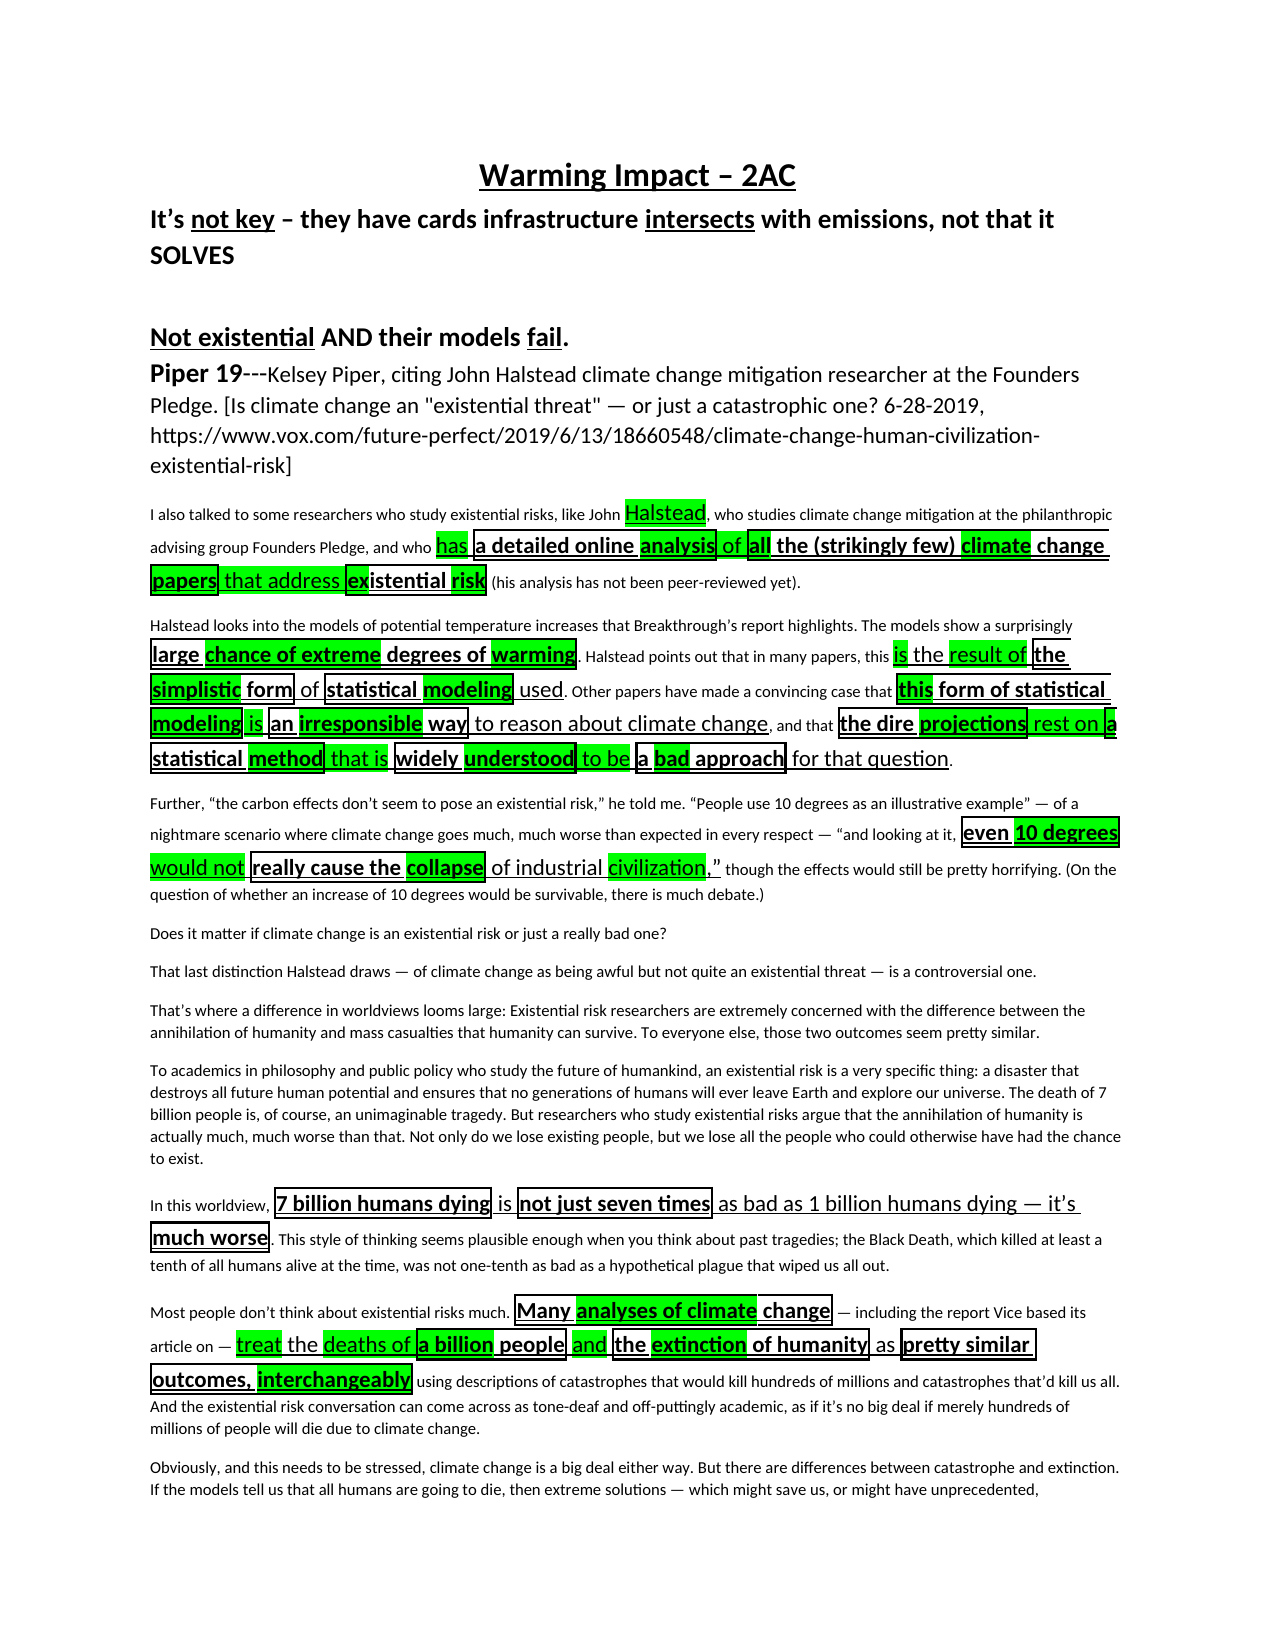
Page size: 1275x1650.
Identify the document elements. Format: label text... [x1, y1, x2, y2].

text Halstead looks into the models of potential temperature increases that Breakthrough’s report highlights. The models show a surprisingly large chance of extreme degrees of warming. Halstead points out that in many papers, this is the result of the simplistic form of statistical modeling used. Other papers have made a convincing case that this form of statistical modeling is an irresponsible way to reason about climate change, and that the dire projections rest on a statistical method that is widely understood to be a bad approach for that question. [150, 615, 1125, 774]
subtitle Warming Impact – 2AC [150, 154, 1125, 195]
text That last distinction Halstead draws — of climate change as being awful but not quite an existential threat — is a controversial one. [150, 962, 1125, 982]
text Does it matter if climate change is an existential risk or just a really bad one? [150, 923, 1125, 943]
text I also talked to some researchers who study existential risks, like John Halstead, who studies climate change mitigation at the philanthropic advising group Founders Pledge, and who has a detailed online analysis of all the (strikingly few) climate change papers that address existential risk (his analysis has not been peer-reviewed yet). [150, 498, 1125, 596]
text To academics in philosophy and public policy who study the future of humankind, an existential risk is a very specific thing: a disaster that destroys all future human potential and ensures that no generations of humans will ever leave Earth and explore our universe. The death of 7 billion people is, of course, an unimaginable tragedy. But researchers who study existential risks argue that the annihilation of humanity is actually much, much worse than that. Not only do we lose existing people, but we lose all the people who could otherwise have had the chance to exist. [150, 1061, 1125, 1168]
subtitle Not existential AND their models fail. [150, 320, 1125, 353]
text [150, 1457, 1125, 1499]
text In this worldview, 7 billion humans dying is not just seven times as bad as 1 billion humans dying — it’s much worse. This style of thinking seems plausible enough when you think about past tragedies; the Black Death, which killed at least a tenth of all humans alive at the time, was not one-tenth as bad as a hypothetical plague that wiped us all out. [150, 1187, 1125, 1275]
text Piper 19---Kelsey Piper, citing John Halstead climate change mitigation researcher at the Founders Pledge. [Is climate change an "existential threat" — or just a catastrophic one? 6-28-2019, https://www.vox.com/future-perfect/2019/6/13/18660548/climate-change-human-civilization-existential-risk] [150, 356, 1125, 480]
text Further, “the carbon effects don’t seem to pose an existential risk,” he told me. “People use 10 degrees as an illustrative example” — of a nightmare scenario where climate change goes much, much worse than expected in every respect — “and looking at it, even 10 degrees would not really cause the collapse of industrial civilization,” though the effects would still be pretty horrifying. (On the question of whether an increase of 10 degrees would be survivable, there is much debate.) [150, 793, 1125, 905]
text Most people don’t think about existential risks much. Many analyses of climate change — including the report Vice based its article on — treat the deaths of a billion people and the extinction of humanity as pretty similar outcomes, interchangeably using descriptions of catastrophes that would kill hundreds of millions and catastrophes that’d kill us all. And the existential risk conversation can come across as tone-deaf and off-puttingly academic, as if it’s no big deal if merely hundreds of millions of people will die due to climate change. [150, 1294, 1125, 1439]
text That’s where a difference in worldviews looms large: Existential risk researchers are extremely concerned with the difference between the annihilation of humanity and mass casualties that humanity can survive. To everyone else, those two outcomes seem pretty similar. [150, 1000, 1125, 1042]
subtitle It’s not key – they have cards infrastructure intersects with emissions, not that it SOLVES [150, 202, 1125, 271]
